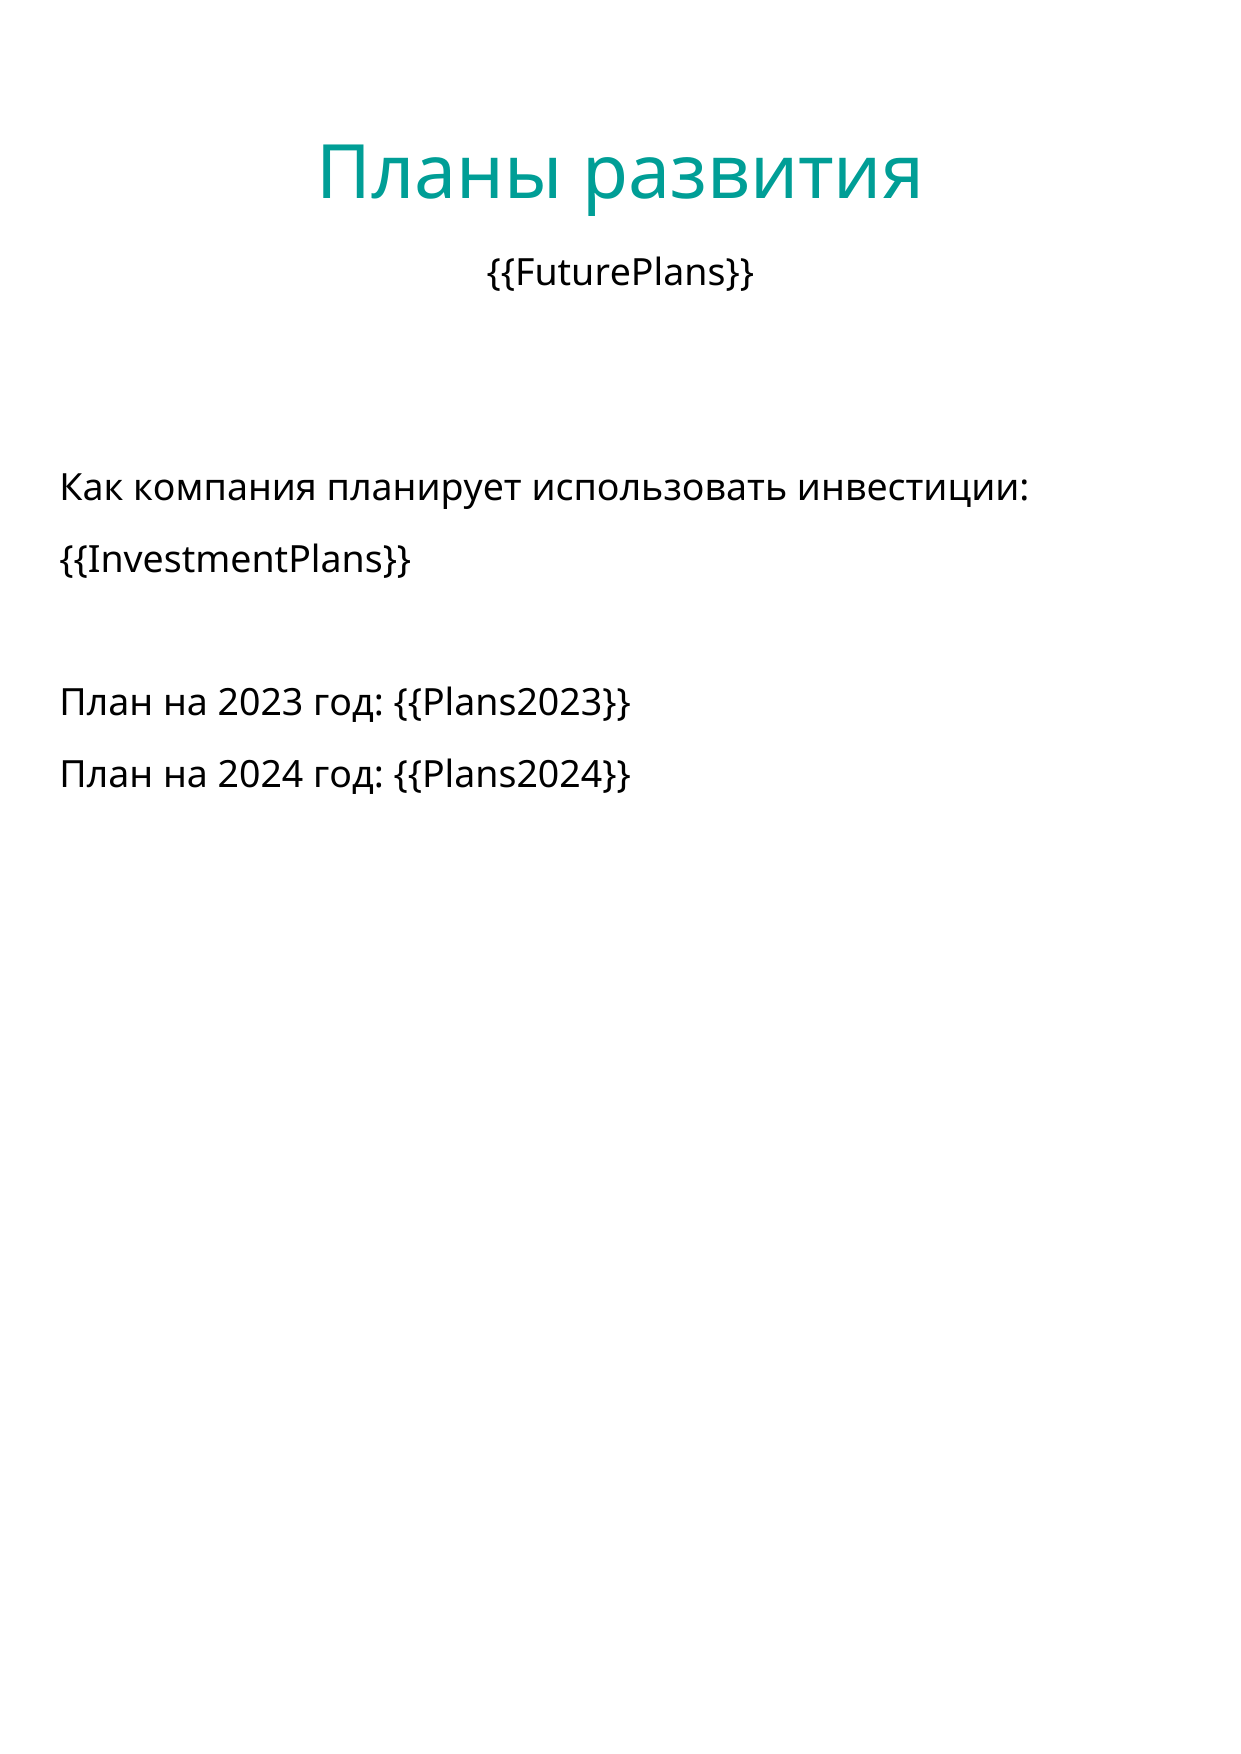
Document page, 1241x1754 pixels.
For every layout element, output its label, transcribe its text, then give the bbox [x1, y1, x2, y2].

text {{InvestmentPlans}} [59, 532, 1181, 583]
text Как компания планирует использовать инвестиции: [59, 460, 1181, 511]
text {{FuturePlans}} [59, 245, 1181, 296]
text Планы развития [59, 118, 1181, 220]
text План на 2024 год: {{Plans2024}} [59, 747, 1181, 798]
text План на 2023 год: {{Plans2023}} [59, 676, 1181, 727]
